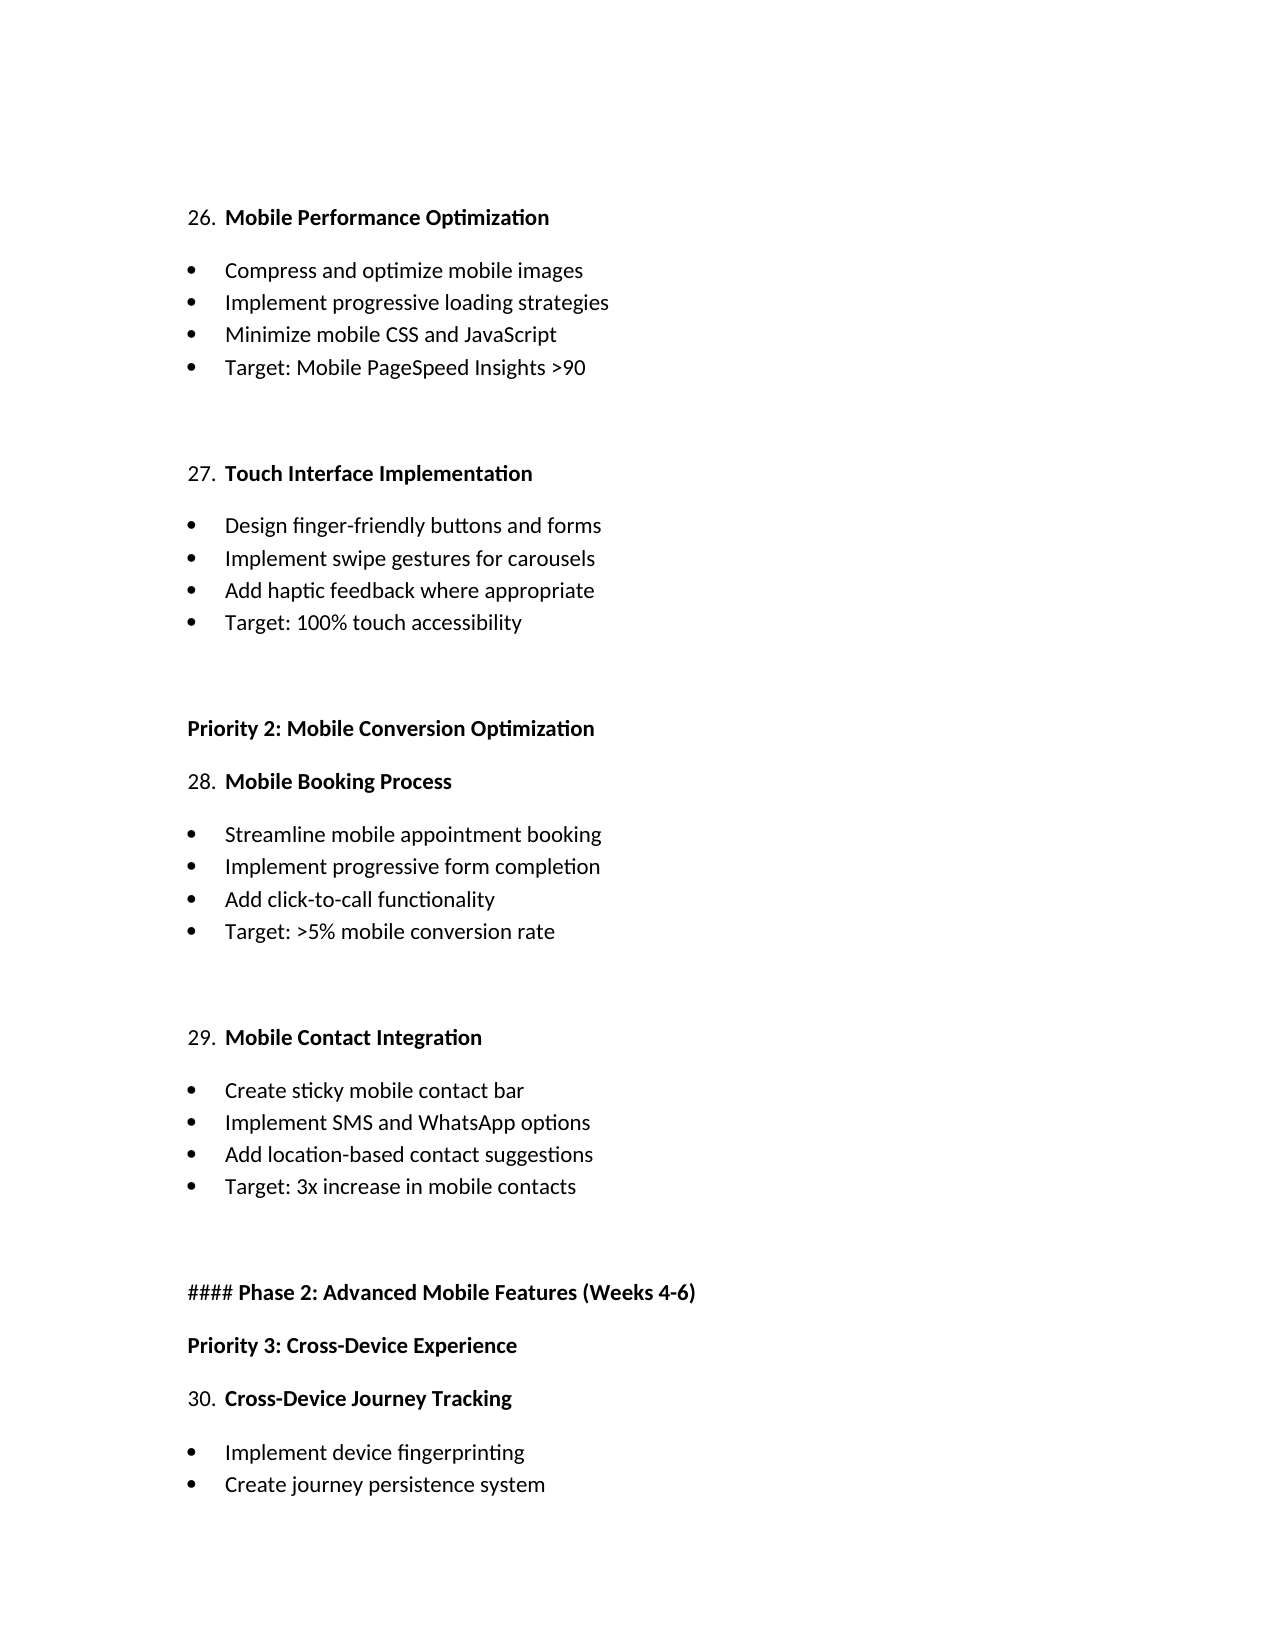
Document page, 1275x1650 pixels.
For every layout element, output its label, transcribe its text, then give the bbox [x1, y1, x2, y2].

list Implement SMS and WhatsApp options [187, 1108, 1087, 1136]
list Target: 100% touch accessibility [187, 608, 1087, 636]
list Add haptic feedback where appropriate [187, 576, 1087, 604]
list Touch Interface Implementation [187, 459, 1087, 487]
list Design finger-friendly buttons and forms [187, 512, 1087, 540]
list Implement progressive form completion [187, 852, 1087, 881]
list Mobile Performance Optimization [187, 203, 1087, 231]
list Implement device fingerprinting [187, 1438, 1087, 1466]
list Mobile Contact Integration [187, 1023, 1087, 1051]
list Target: 3x increase in mobile contacts [187, 1172, 1087, 1201]
text #### Phase 2: Advanced Mobile Features (Weeks 4-6) [187, 1278, 1087, 1307]
text Priority 3: Cross-Device Experience [187, 1332, 1087, 1359]
list Mobile Booking Process [187, 767, 1087, 795]
list Cross-Device Journey Tracking [187, 1384, 1087, 1413]
list Create journey persistence system [187, 1470, 1087, 1498]
list Target: Mobile PageSpeed Insights >90 [187, 353, 1087, 381]
list Add location-based contact suggestions [187, 1140, 1087, 1168]
list Implement swipe gestures for carousels [187, 544, 1087, 572]
list Implement progressive loading strategies [187, 288, 1087, 316]
list Compress and optimize mobile images [187, 256, 1087, 284]
list Add click-to-call functionality [187, 885, 1087, 913]
list Create sticky mobile contact bar [187, 1076, 1087, 1104]
list Minimize mobile CSS and JavaScript [187, 320, 1087, 348]
list Target: >5% mobile conversion rate [187, 917, 1087, 945]
text Priority 2: Mobile Conversion Optimization [187, 714, 1087, 742]
list Streamline mobile appointment booking [187, 820, 1087, 848]
